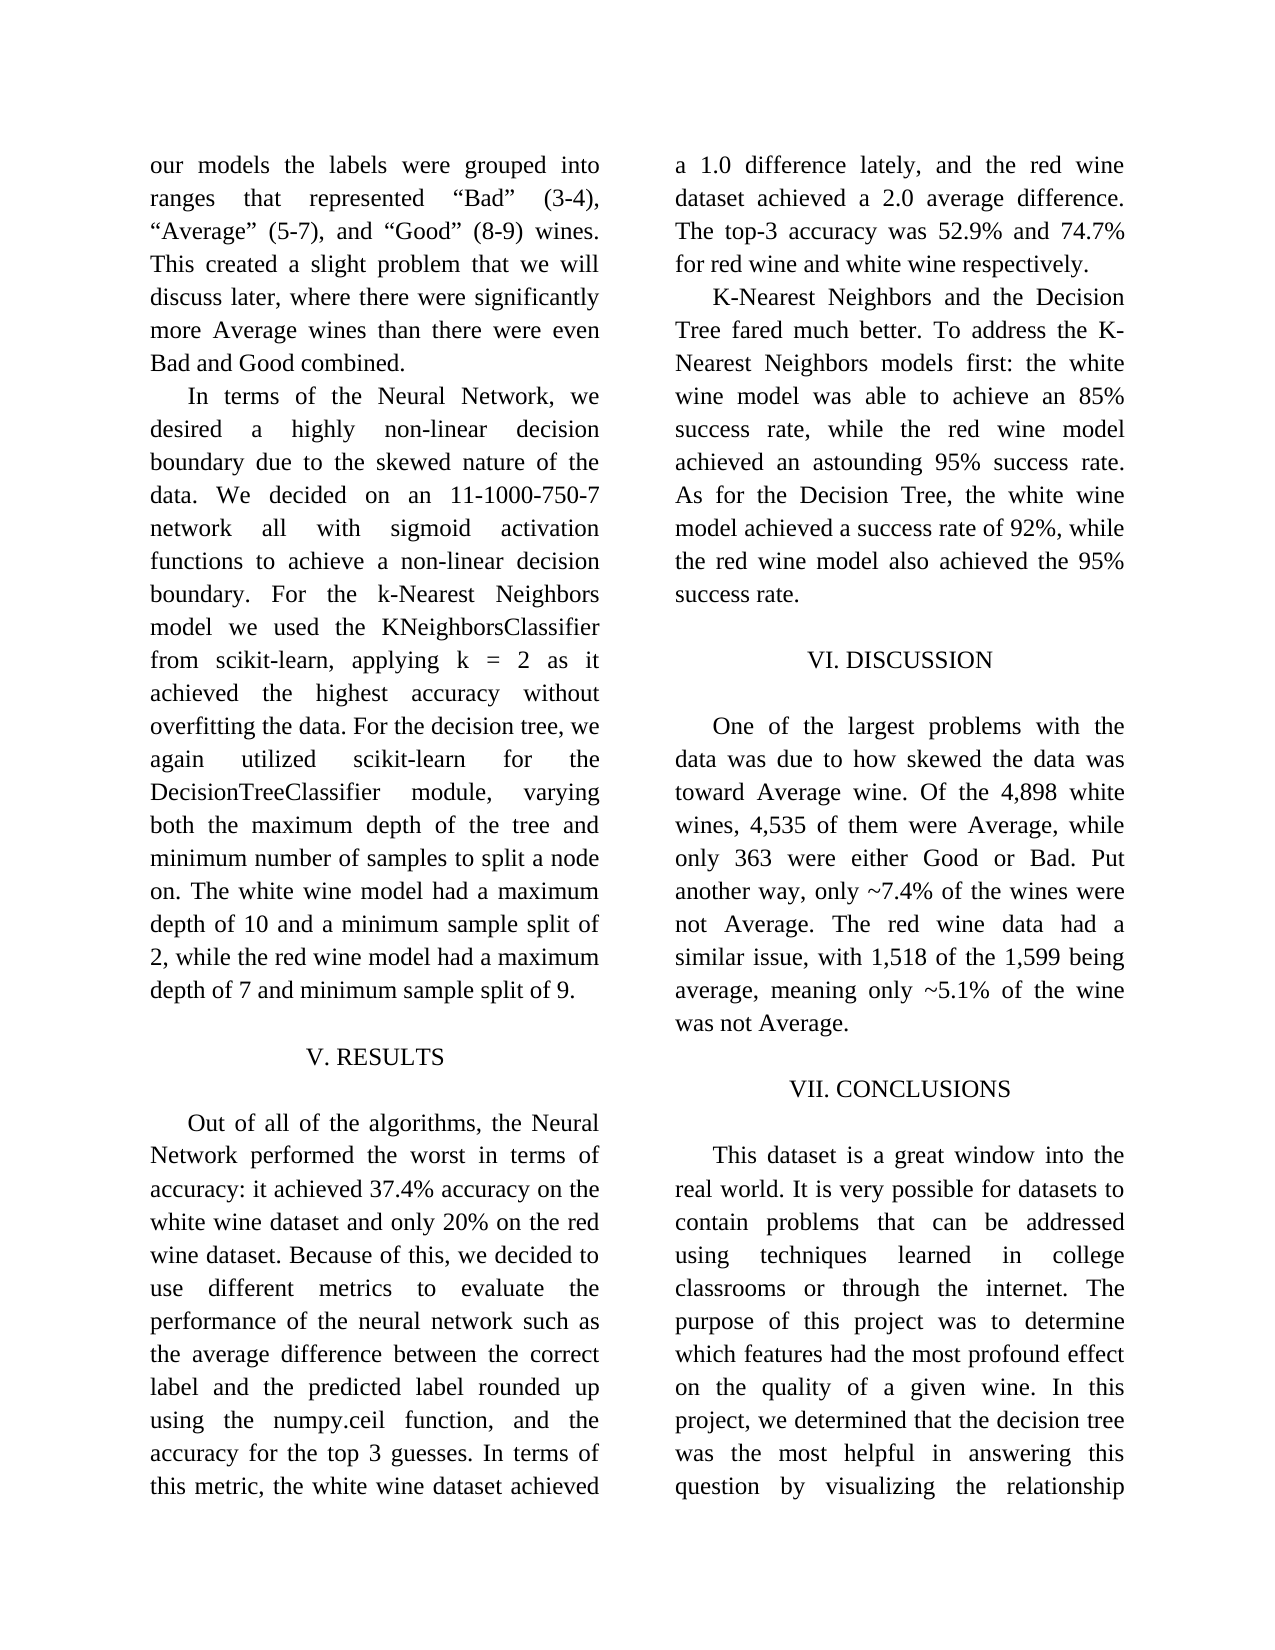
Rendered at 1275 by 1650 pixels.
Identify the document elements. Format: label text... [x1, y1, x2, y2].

text VII. CONCLUSIONS [675, 1074, 1125, 1103]
text Out of all of the algorithms, the Neural Network performed the worst in terms of accuracy: it achieved 37.4% accuracy on the white wine dataset and only 20% on the red wine dataset. Because of this, we decided to use different metrics to evaluate the performance of the neural network such as the average difference between the correct label and the predicted label rounded up using the numpy.ceil function, and the accuracy for the top 3 guesses. In terms of this metric, the white wine dataset achieved a 1.0 difference lately, and the red wine dataset achieved a 2.0 average difference. The top-3 accuracy was 52.9% and 74.7% for red wine and white wine respectively. [675, 150, 1125, 278]
text V. RESULTS [150, 1042, 600, 1070]
text One of the largest problems with the data was due to how skewed the data was toward Average wine. Of the 4,898 white wines, 4,535 of them were Average, while only 363 were either Good or Bad. Put another way, only ~7.4% of the wines were not Average. The red wine data had a similar issue, with 1,518 of the 1,599 being average, meaning only ~5.1% of the wine was not Average. [675, 711, 1125, 1037]
text Out of all of the algorithms, the Neural Network performed the worst in terms of accuracy: it achieved 37.4% accuracy on the white wine dataset and only 20% on the red wine dataset. Because of this, we decided to use different metrics to evaluate the performance of the neural network such as the average difference between the correct label and the predicted label rounded up using the numpy.ceil function, and the accuracy for the top 3 guesses. In terms of this metric, the white wine dataset achieved a 1.0 difference lately, and the red wine dataset achieved a 2.0 average difference. The top-3 accuracy was 52.9% and 74.7% for red wine and white wine respectively. [150, 1108, 600, 1499]
text VI. DISCUSSION [675, 645, 1125, 674]
text K-Nearest Neighbors and the Decision Tree fared much better. To address the K-Nearest Neighbors models first: the white wine model was able to achieve an 85% success rate, while the red wine model achieved an astounding 95% success rate. As for the Decision Tree, the white wine model achieved a success rate of 92%, while the red wine model also achieved the 95% success rate. [675, 282, 1125, 608]
text In terms of the Neural Network, we desired a highly non-linear decision boundary due to the skewed nature of the data. We decided on an 11-1000-750-7 network all with sigmoid activation functions to achieve a non-linear decision boundary. For the k-Nearest Neighbors model we used the KNeighborsClassifier from scikit-learn, applying k = 2 as it achieved the highest accuracy without overfitting the data. For the decision tree, we again utilized scikit-learn for the DecisionTreeClassifier module, varying both the maximum depth of the tree and minimum number of samples to split a node on. The white wine model had a maximum depth of 10 and a minimum sample split of 2, while the red wine model had a maximum depth of 7 and minimum sample split of 9. [150, 381, 600, 1004]
